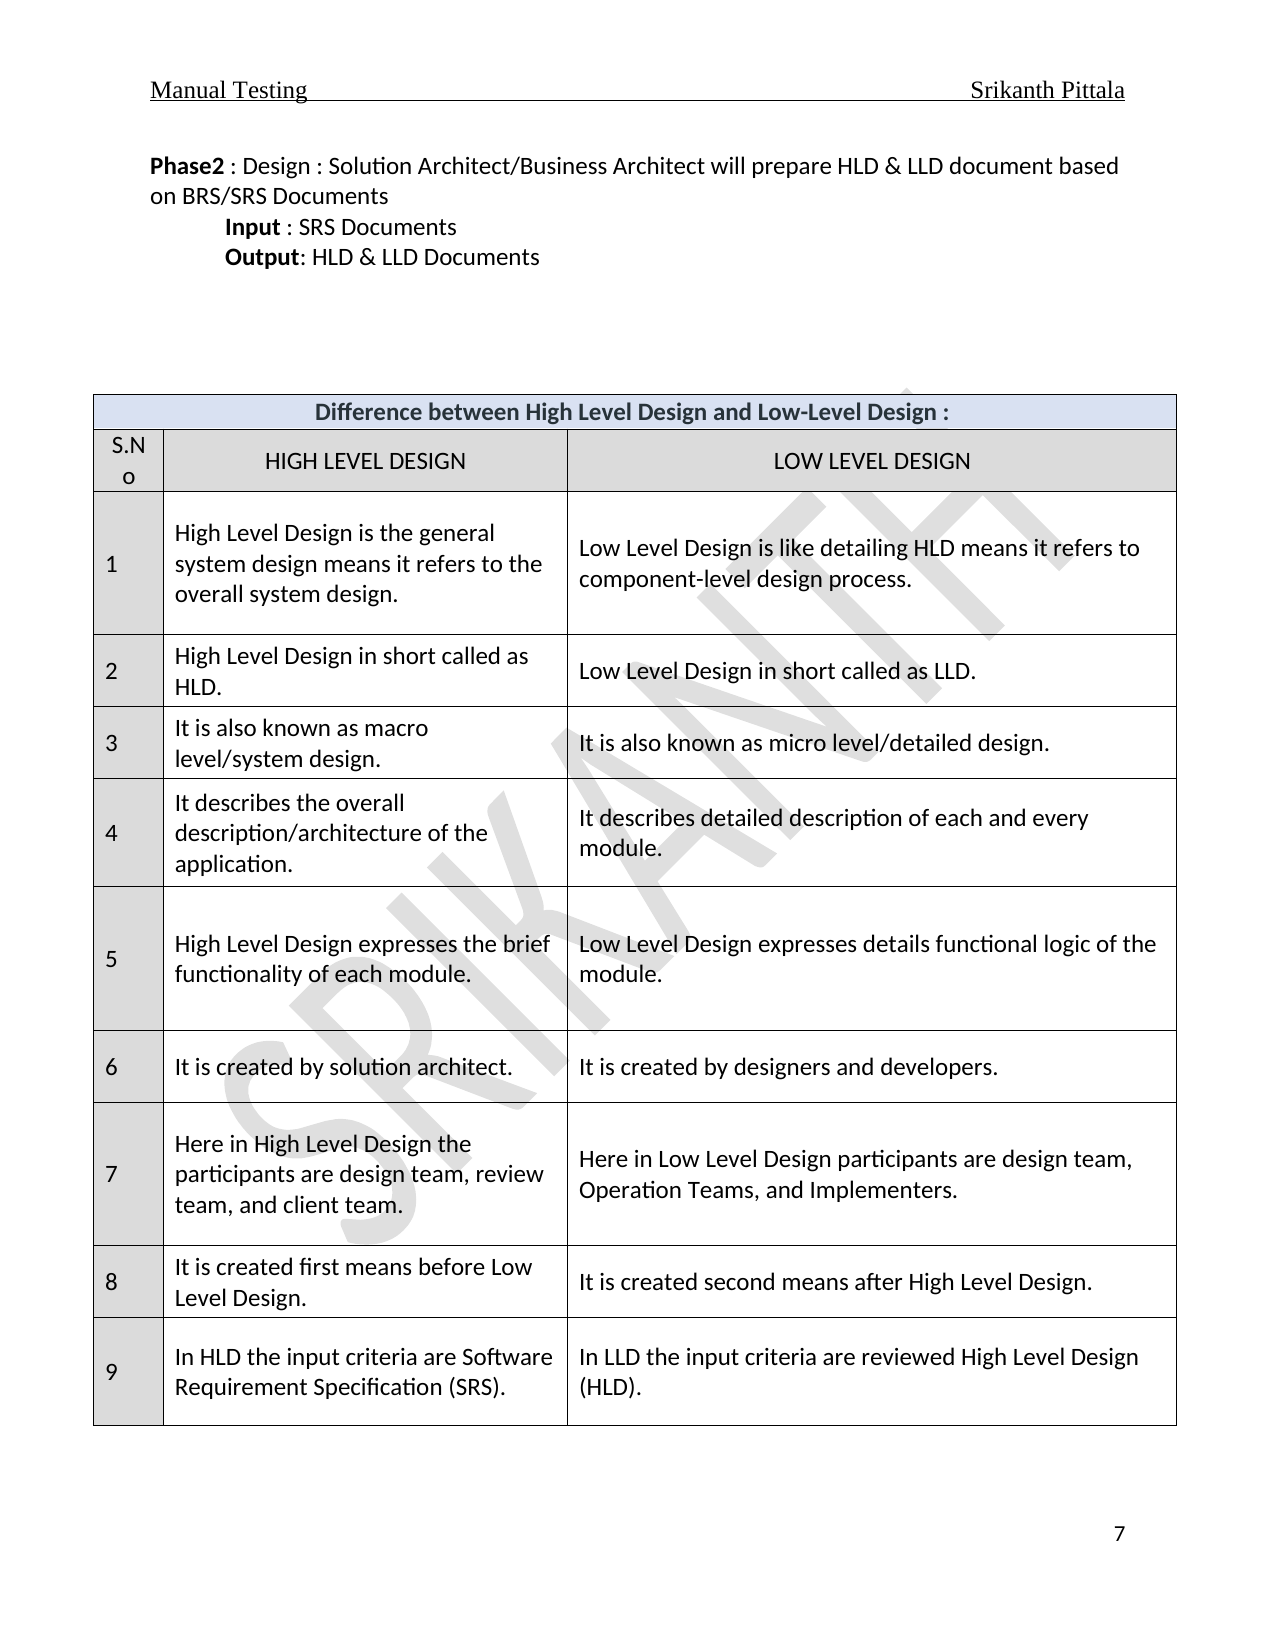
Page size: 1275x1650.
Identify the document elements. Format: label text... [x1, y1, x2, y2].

table_cell Low Level Design is like detailing HLD means it refers to component-level design process. [568, 492, 1176, 634]
table_cell 2 [94, 635, 163, 706]
table_cell 9 [94, 1318, 163, 1425]
table_header Difference between High Level Design and Low-Level Design : [94, 395, 1176, 428]
table_cell Here in High Level Design the participants are design team, review team, and client team. [164, 1103, 567, 1245]
table_cell 6 [94, 1031, 163, 1102]
table_cell 3 [94, 707, 163, 778]
table_cell It is also known as macro level/system design. [164, 707, 567, 778]
table_cell Low Level Design expresses details functional logic of the module. [568, 887, 1176, 1030]
table_cell High Level Design in short called as HLD. [164, 635, 567, 706]
table_cell It is created by solution architect. [164, 1031, 567, 1102]
table_cell 7 [94, 1103, 163, 1245]
table_cell It is created first means before Low Level Design. [164, 1246, 567, 1317]
table_cell 1 [94, 492, 163, 634]
table_cell In HLD the input criteria are Software Requirement Specification (SRS). [164, 1318, 567, 1425]
table_cell High Level Design expresses the brief functionality of each module. [164, 887, 567, 1030]
table_cell It describes detailed description of each and every module. [568, 779, 1176, 886]
table_cell S.No [94, 430, 163, 491]
table_cell 8 [94, 1246, 163, 1317]
table_cell In LLD the input criteria are reviewed High Level Design (HLD). [568, 1318, 1176, 1425]
text Phase2 : Design : Solution Architect/Business Architect will prepare HLD & LLD document based on BRS/SRS Documents [150, 150, 1125, 211]
table_cell High Level Design is the general system design means it refers to the overall system design. [164, 492, 567, 634]
table_cell 4 [94, 779, 163, 886]
table_cell It is also known as micro level/detailed design. [568, 707, 1176, 778]
text Input : SRS Documents [225, 211, 1125, 242]
table_cell It is created second means after High Level Design. [568, 1246, 1176, 1317]
table_cell It is created by designers and developers. [568, 1031, 1176, 1102]
text Output: HLD & LLD Documents [225, 242, 1125, 272]
table_cell It describes the overall description/architecture of the application. [164, 779, 567, 886]
table_cell HIGH LEVEL DESIGN [164, 430, 567, 491]
table_cell Here in Low Level Design participants are design team, Operation Teams, and Implementers. [568, 1103, 1176, 1245]
table_cell LOW LEVEL DESIGN [568, 430, 1176, 491]
table_cell Low Level Design in short called as LLD. [568, 635, 1176, 706]
table_cell 5 [94, 887, 163, 1030]
